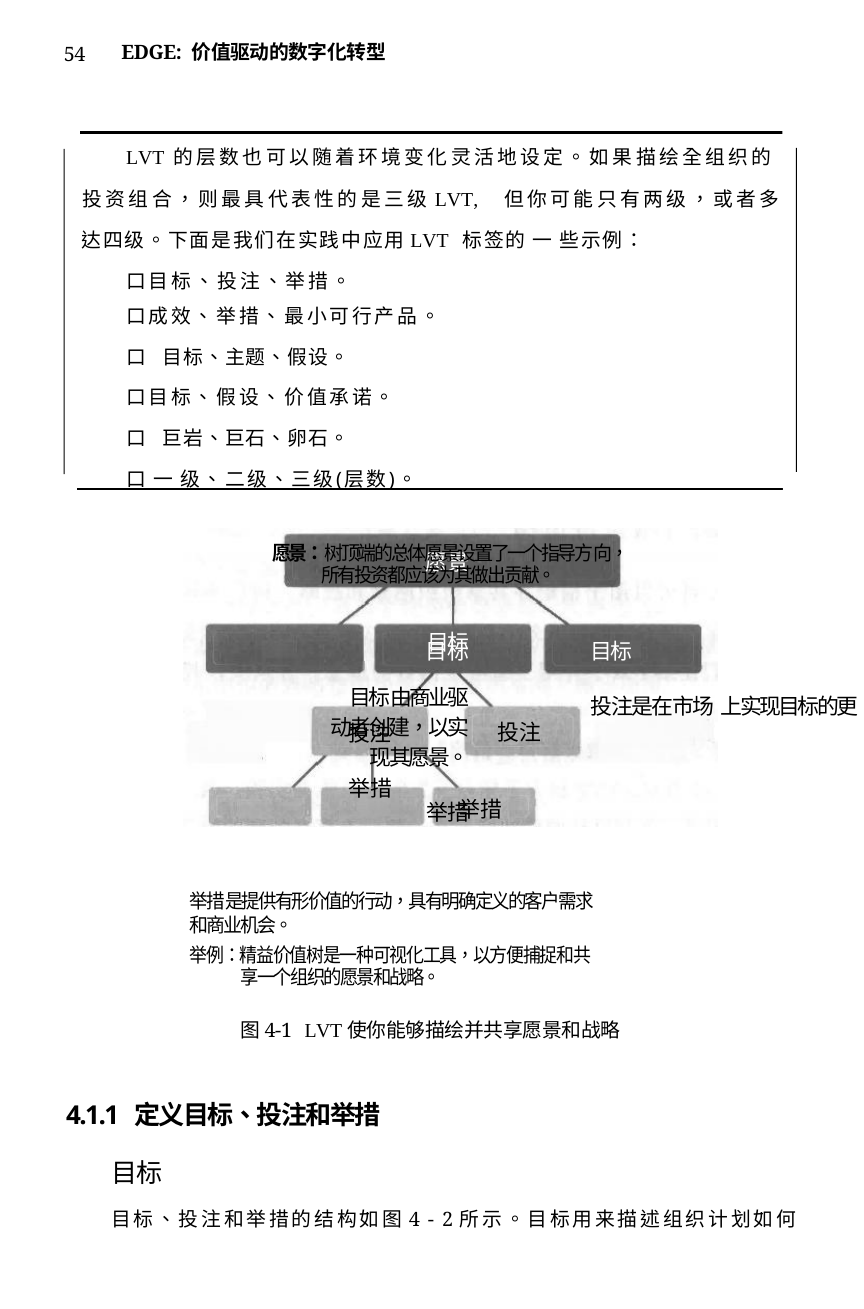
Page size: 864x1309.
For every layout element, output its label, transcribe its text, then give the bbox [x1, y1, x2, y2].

text 愿景：树顶端的总体愿景设置了一个指导方向， [272, 543, 797, 564]
text 所有投资都应该为其做出贡献。 [321, 564, 797, 587]
text 达四级。下面是我们在实践中应用LVT 标签的 一 些示例： [81, 228, 795, 252]
text 口 巨岩、巨石、卵石。 [126, 426, 795, 451]
text 目标 [111, 1156, 797, 1189]
text LVT 的层数也可以随着环境变化灵活地设定。如果描绘全组织的 投资组合，则最具代表性的是三级LVT, 但你可能只有两级，或者多 [82, 143, 779, 213]
text 享一个组织的愿景和战略。 [241, 967, 797, 989]
picture [183, 528, 718, 827]
text 口目标、假设、价值承诺。 [126, 385, 795, 409]
text 举例：精益价值树是一种可视化工具，以方便捕捉和共 [189, 944, 797, 967]
text 54 EDGE: 价值驱动的数字化转型 [63, 39, 797, 65]
text 和商业机会。 [189, 913, 797, 937]
text 口目标、投注、举措。 [126, 269, 795, 294]
text 目标、投注和举措的结构如图4 - 2所示。目标用来描述组织计划如何 [63, 1207, 796, 1231]
text 口 目标、主题、假设。 [126, 344, 795, 369]
text 举措是提供有形价值的行动，具有明确定义的客户需求 [189, 891, 797, 913]
text 图4-1 LVT 使你能够描绘并共享愿景和战略 [241, 1018, 797, 1042]
text 口成效、举措、最小可行产品。 [126, 304, 795, 329]
text 4.1.1 定义目标、投注和举措 [66, 1098, 797, 1131]
text 口 一 级、二级、三级(层数)。 [126, 466, 797, 491]
